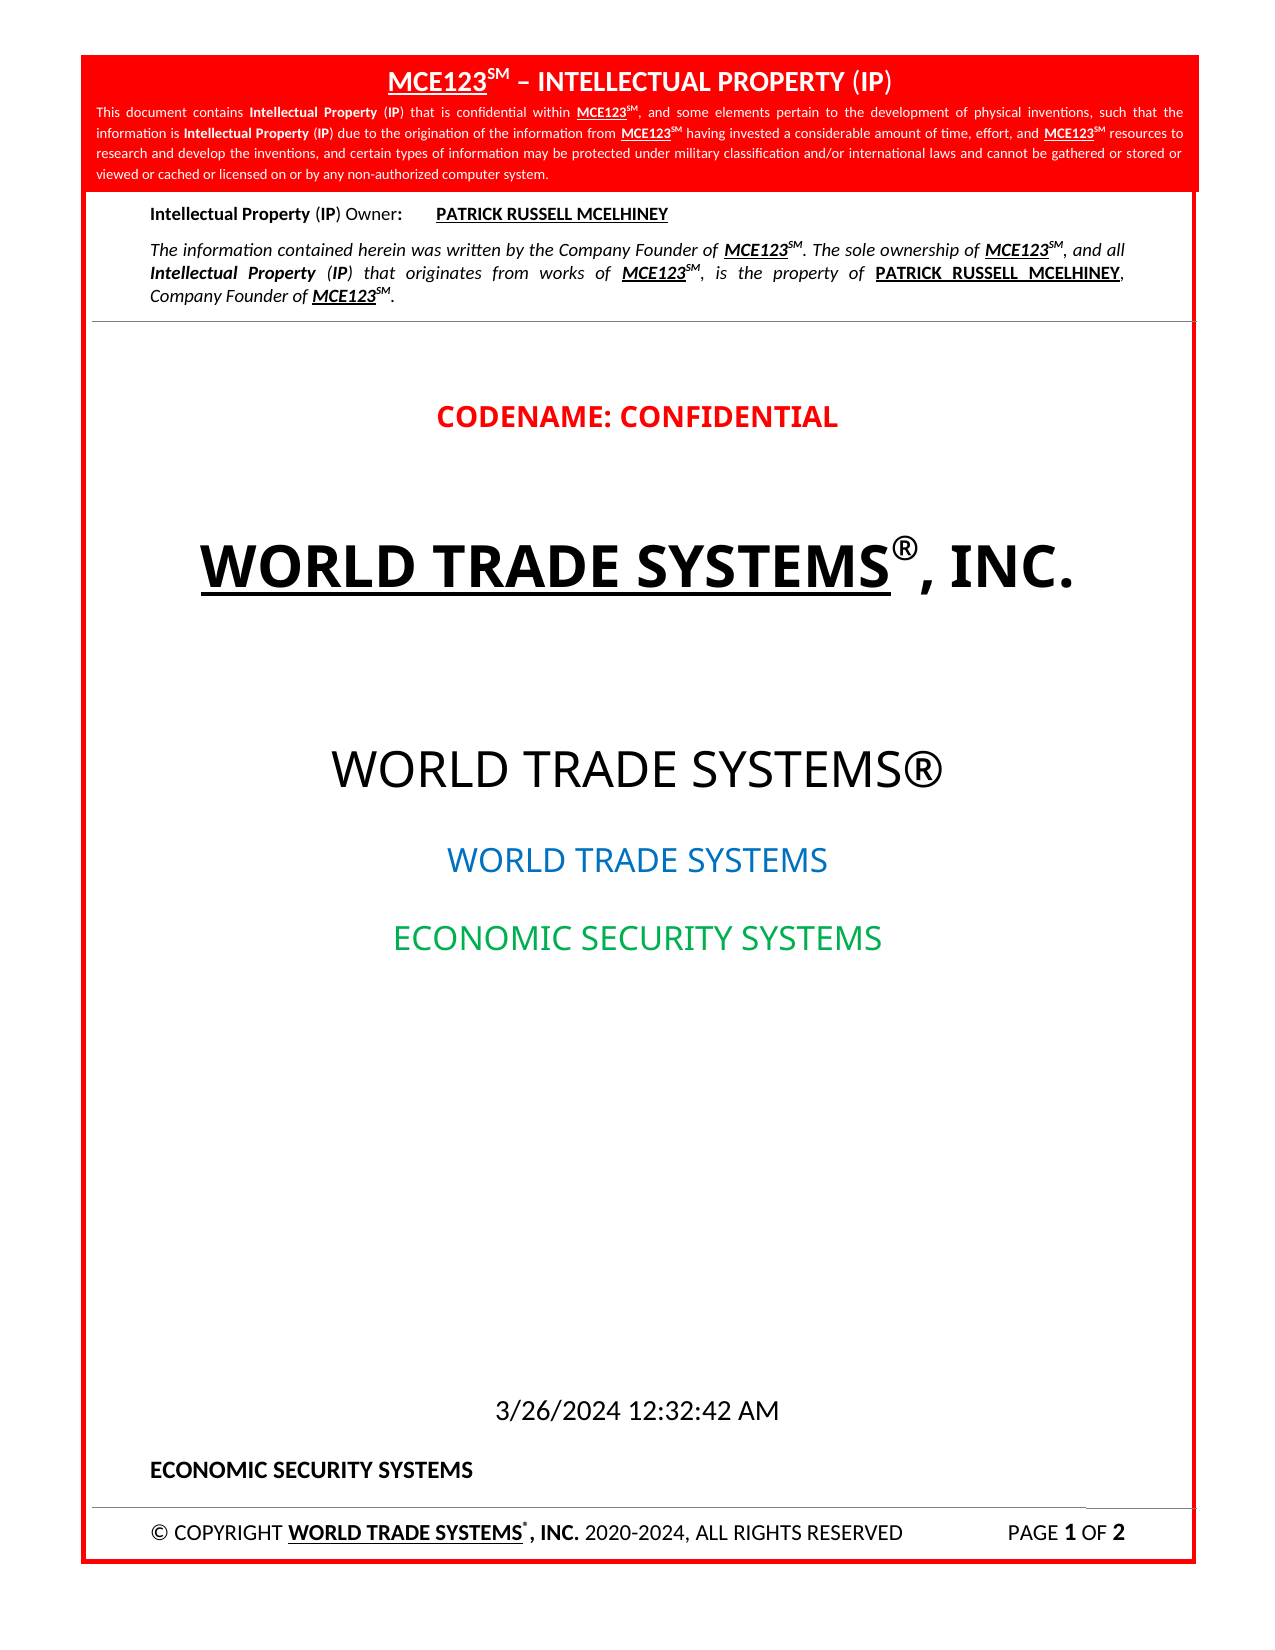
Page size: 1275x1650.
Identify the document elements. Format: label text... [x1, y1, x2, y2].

text WORLD TRADE SYSTEMS®, INC. [150, 525, 1125, 604]
text 3/26/2024 12:32:42 AM [150, 1392, 1125, 1428]
text ECONOMIC SECURITY SYSTEMS [150, 1454, 1125, 1484]
subtitle ECONOMIC SECURITY SYSTEMS [150, 914, 1125, 960]
text CODENAME: CONFIDENTIAL [150, 396, 1125, 436]
text WORLD TRADE SYSTEMS® [150, 734, 1125, 802]
subtitle WORLD TRADE SYSTEMS [150, 837, 1125, 882]
